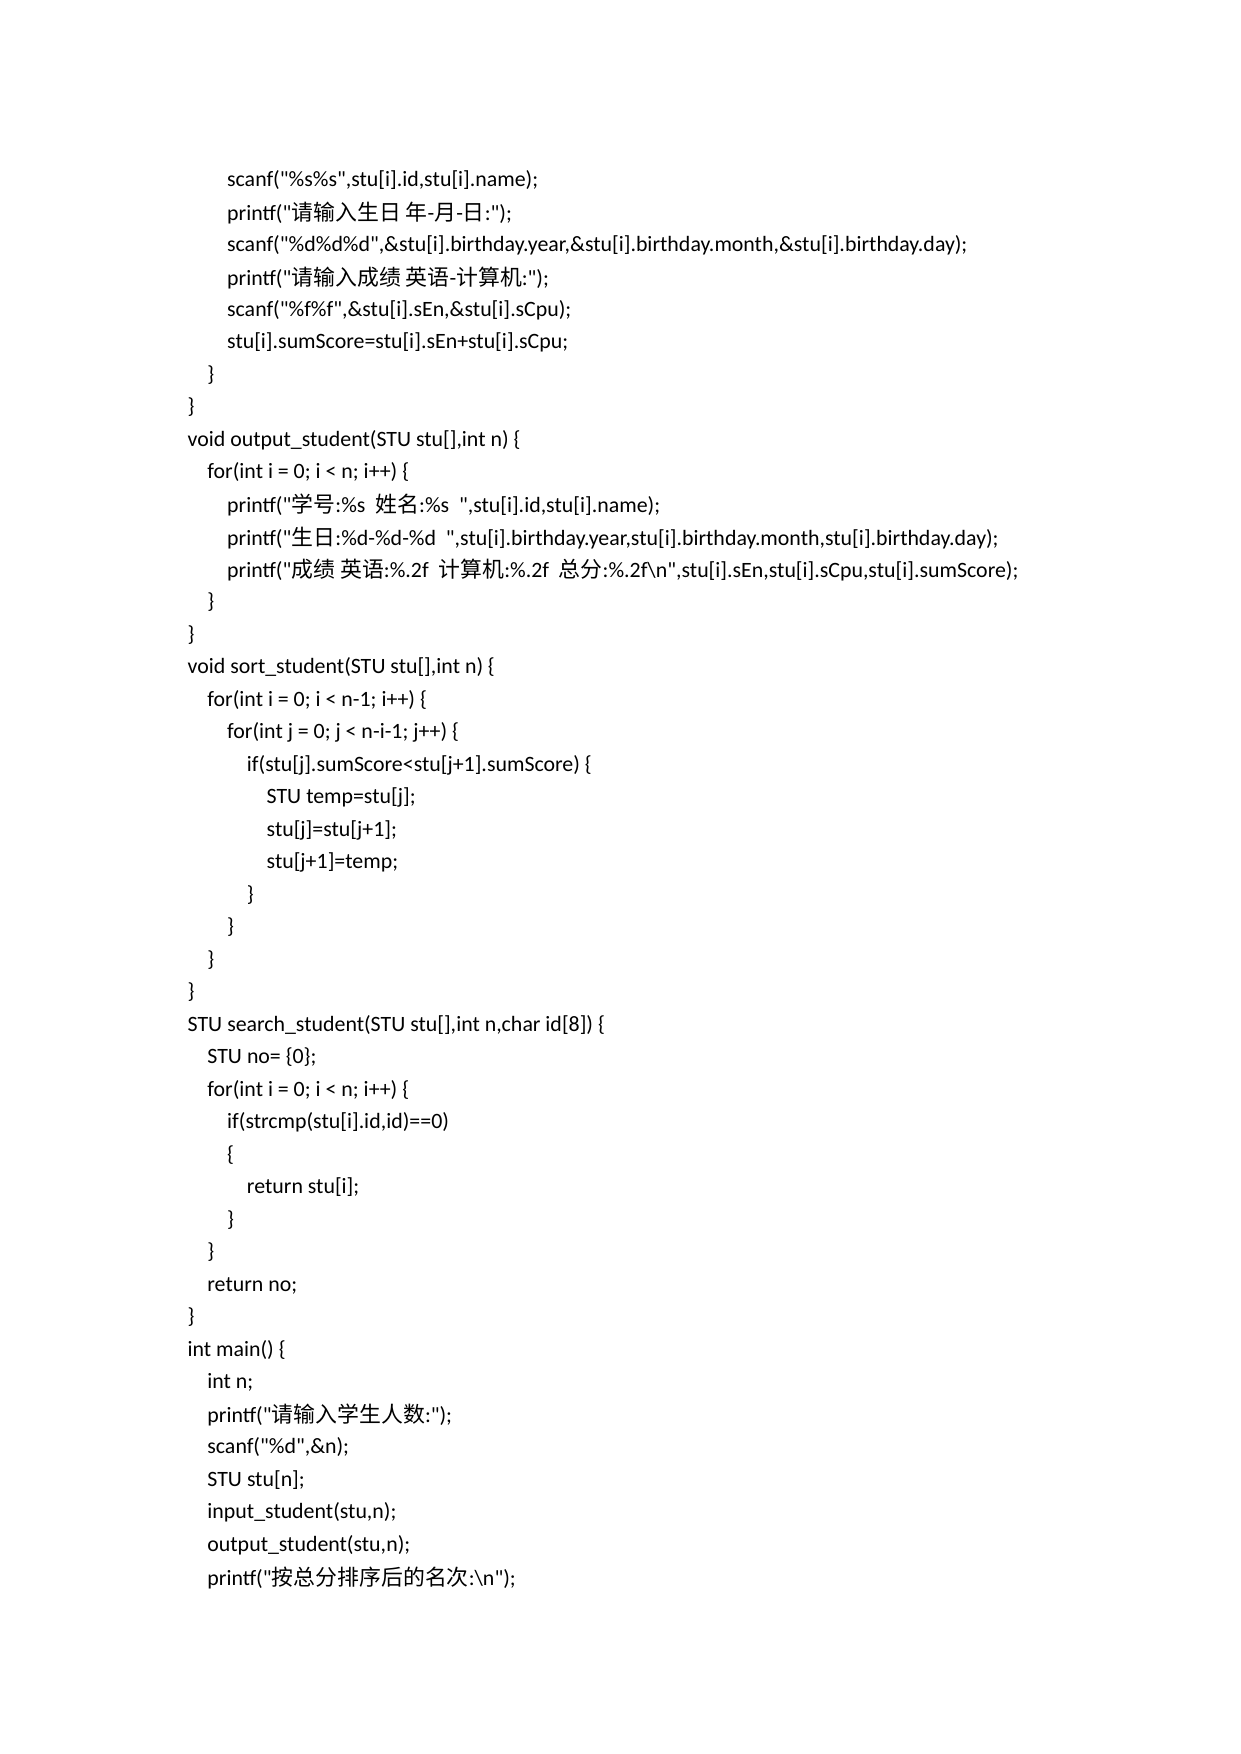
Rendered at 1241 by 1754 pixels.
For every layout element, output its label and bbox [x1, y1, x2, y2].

list [187, 162, 1053, 1592]
